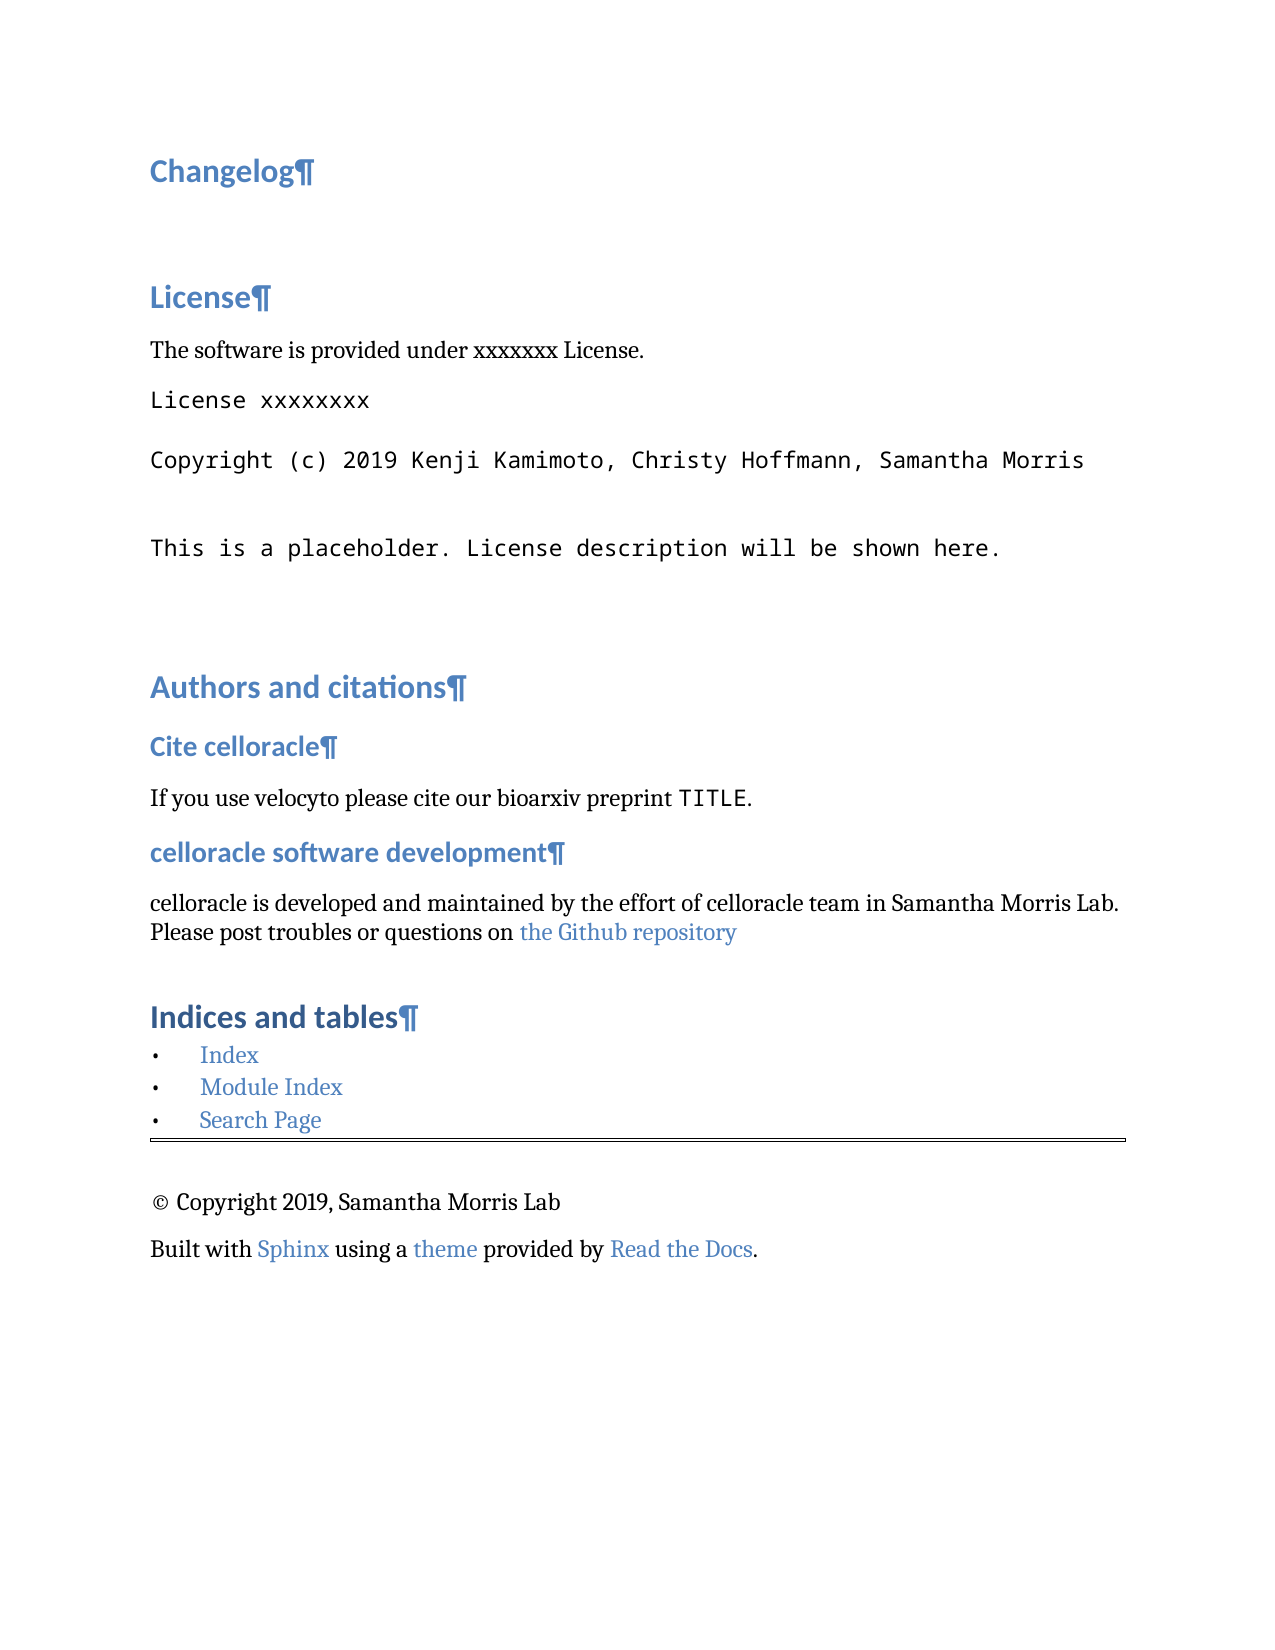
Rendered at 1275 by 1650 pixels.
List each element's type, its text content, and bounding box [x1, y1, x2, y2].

subtitle Authors and citations¶ [150, 666, 1125, 707]
text If you use velocyto please cite our bioarxiv preprint TITLE. [150, 782, 1125, 814]
list Search Page [150, 1106, 1125, 1134]
text © Copyright 2019, Samantha Morris Lab [150, 1188, 1125, 1217]
subtitle Indices and tables¶ [150, 996, 1125, 1037]
text License xxxxxxxx Copyright (c) 2019 Kenji Kamimoto, Christy Hoffmann, Samantha Morris This is a placeholder. License description will be shown here. [150, 383, 1125, 563]
subtitle celloracle software development¶ [150, 834, 1125, 870]
list Module Index [150, 1073, 1125, 1102]
text Built with Sphinx using a theme provided by Read the Docs. [150, 1235, 1125, 1264]
text The software is provided under xxxxxxx License. [150, 336, 1125, 365]
subtitle Cite celloracle¶ [150, 728, 1125, 764]
subtitle Changelog¶ [150, 150, 1125, 191]
list Index [150, 1041, 1125, 1069]
subtitle License¶ [150, 277, 1125, 317]
text celloracle is developed and maintained by the effort of celloracle team in Samantha Morris Lab. Please post troubles or questions on the Github repository [150, 889, 1125, 946]
